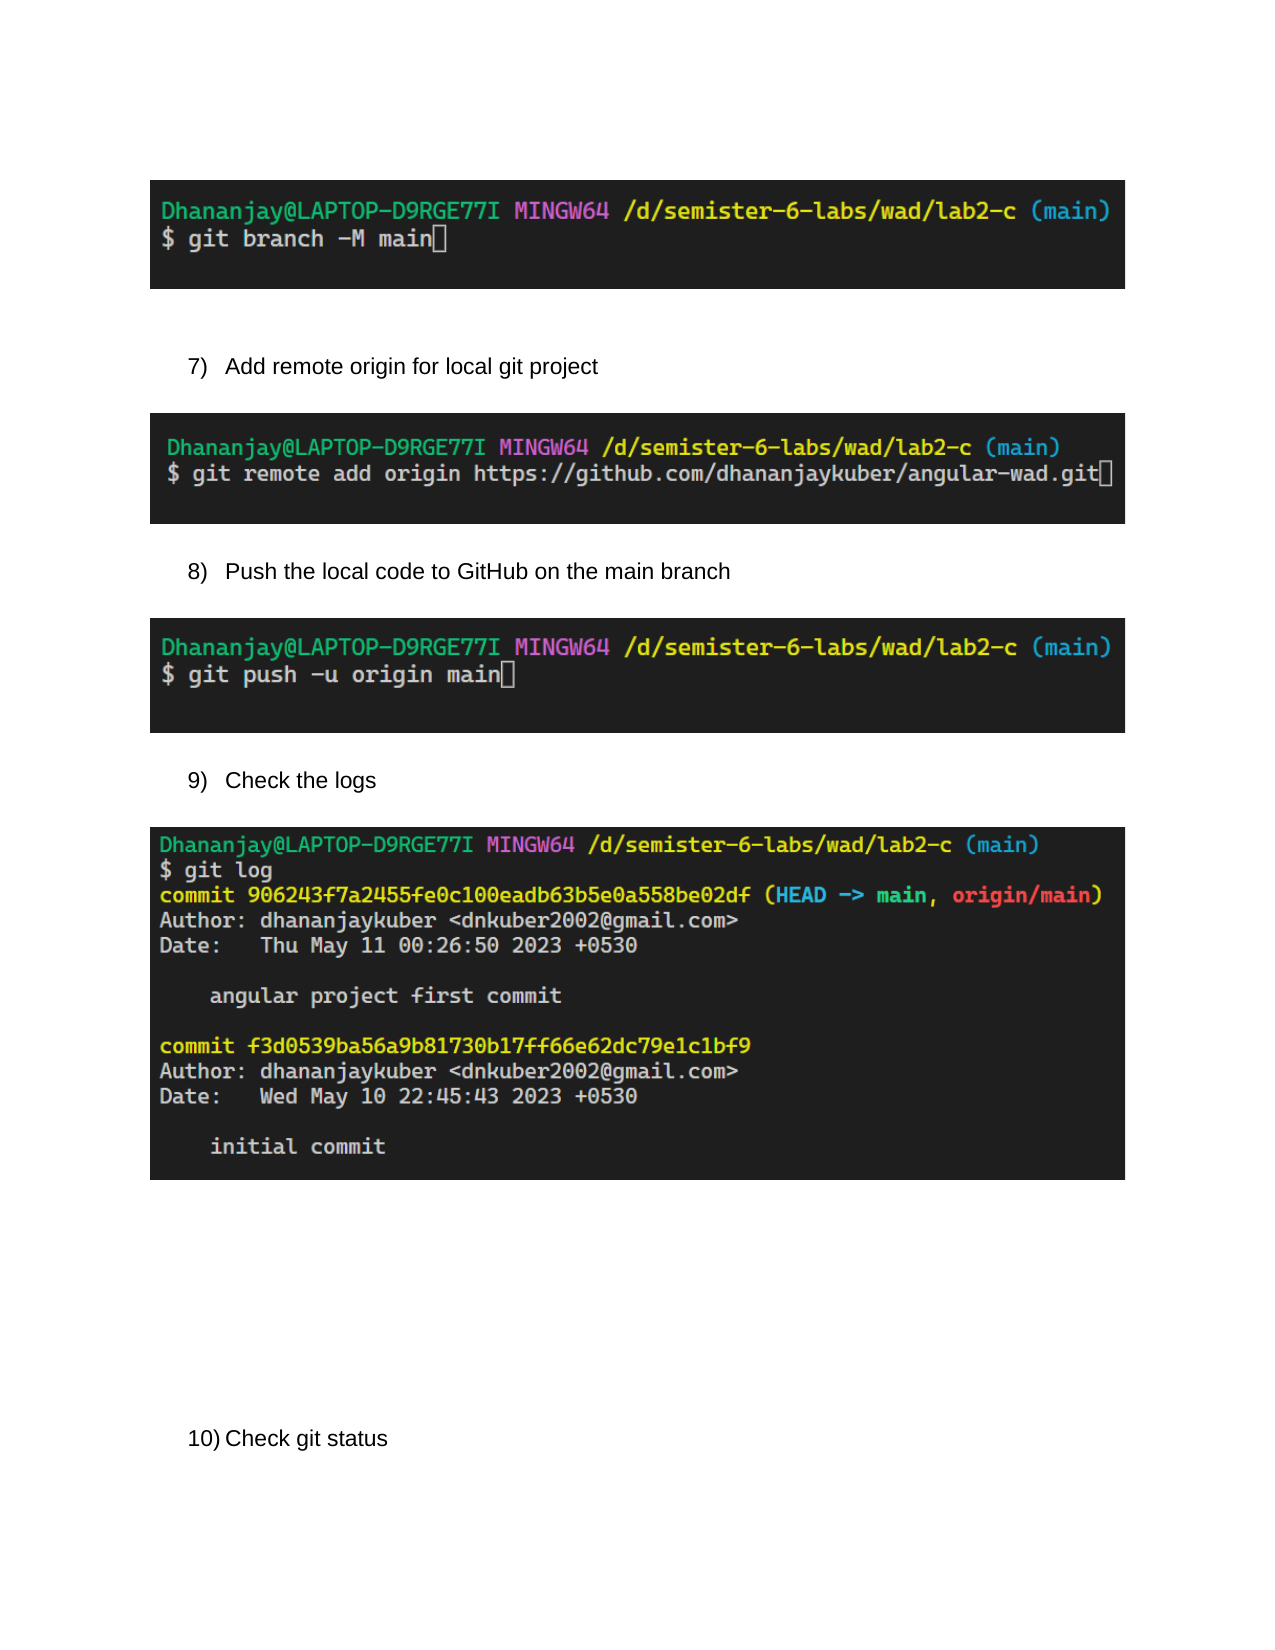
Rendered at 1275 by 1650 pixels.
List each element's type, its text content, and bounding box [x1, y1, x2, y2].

list Add remote origin for local git project [187, 353, 1125, 379]
list Check the logs [187, 767, 1125, 793]
picture [150, 413, 1125, 524]
list Push the local code to GitHub on the main branch [187, 558, 1125, 584]
picture [150, 827, 1125, 1180]
picture [150, 618, 1125, 733]
picture [150, 180, 1125, 289]
list Check git status [187, 1425, 1125, 1451]
